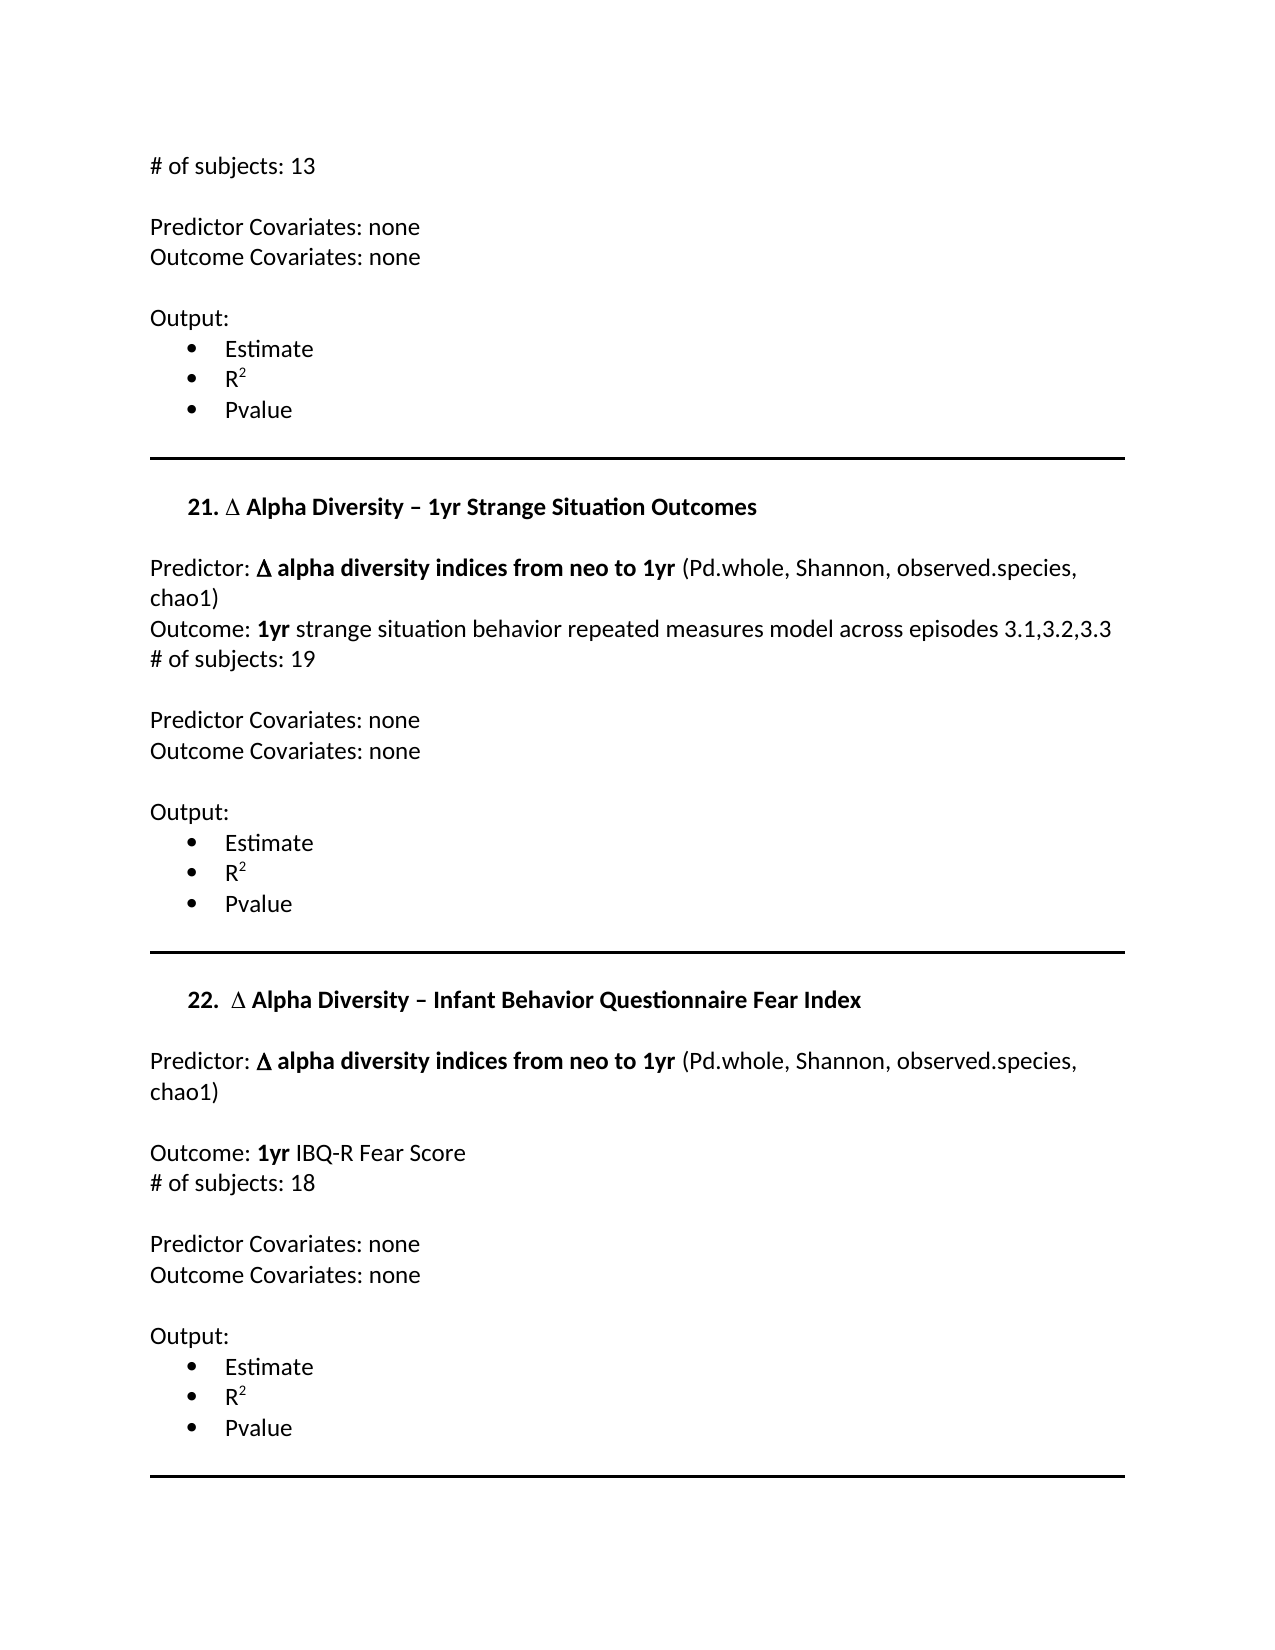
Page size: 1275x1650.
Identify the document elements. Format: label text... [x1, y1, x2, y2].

list R2 [187, 857, 1125, 888]
text Output: [150, 796, 1125, 827]
text Predictor Covariates: none [150, 704, 1125, 735]
text Outcome: 1yr strange situation behavior repeated measures model across episodes 3.1,3.2,3.3 [150, 613, 1125, 643]
text Outcome: 1yr IBQ-R Fear Score [150, 1137, 1125, 1168]
text Output: [150, 303, 1125, 333]
list R2 [187, 364, 1125, 394]
text # of subjects: 18 [150, 1168, 1125, 1198]
text Predictor Covariates: none [150, 1229, 1125, 1259]
text Predictor Covariates: none [150, 211, 1125, 242]
text Outcome Covariates: none [150, 242, 1125, 272]
text # of subjects: 13 [150, 150, 1125, 181]
text Output: [150, 1320, 1125, 1351]
text Predictor: alpha diversity indices from neo to 1yr (Pd.whole, Shannon, observed.species, chao1) [150, 1046, 1125, 1107]
list Estimate [187, 827, 1125, 857]
text # of subjects: 19 [150, 643, 1125, 674]
list Pvalue [187, 888, 1125, 918]
text Predictor: alpha diversity indices from neo to 1yr (Pd.whole, Shannon, observed.species, chao1) [150, 552, 1125, 613]
text Outcome Covariates: none [150, 735, 1125, 766]
text Outcome Covariates: none [150, 1259, 1125, 1290]
list Pvalue [187, 394, 1125, 425]
list Estimate [187, 1351, 1125, 1381]
list R2 [187, 1381, 1125, 1412]
list Pvalue [187, 1412, 1125, 1442]
list Alpha Diversity – 1yr Strange Situation Outcomes [187, 491, 1125, 521]
list Estimate [187, 333, 1125, 364]
list Alpha Diversity – Infant Behavior Questionnaire Fear Index [187, 984, 1125, 1015]
